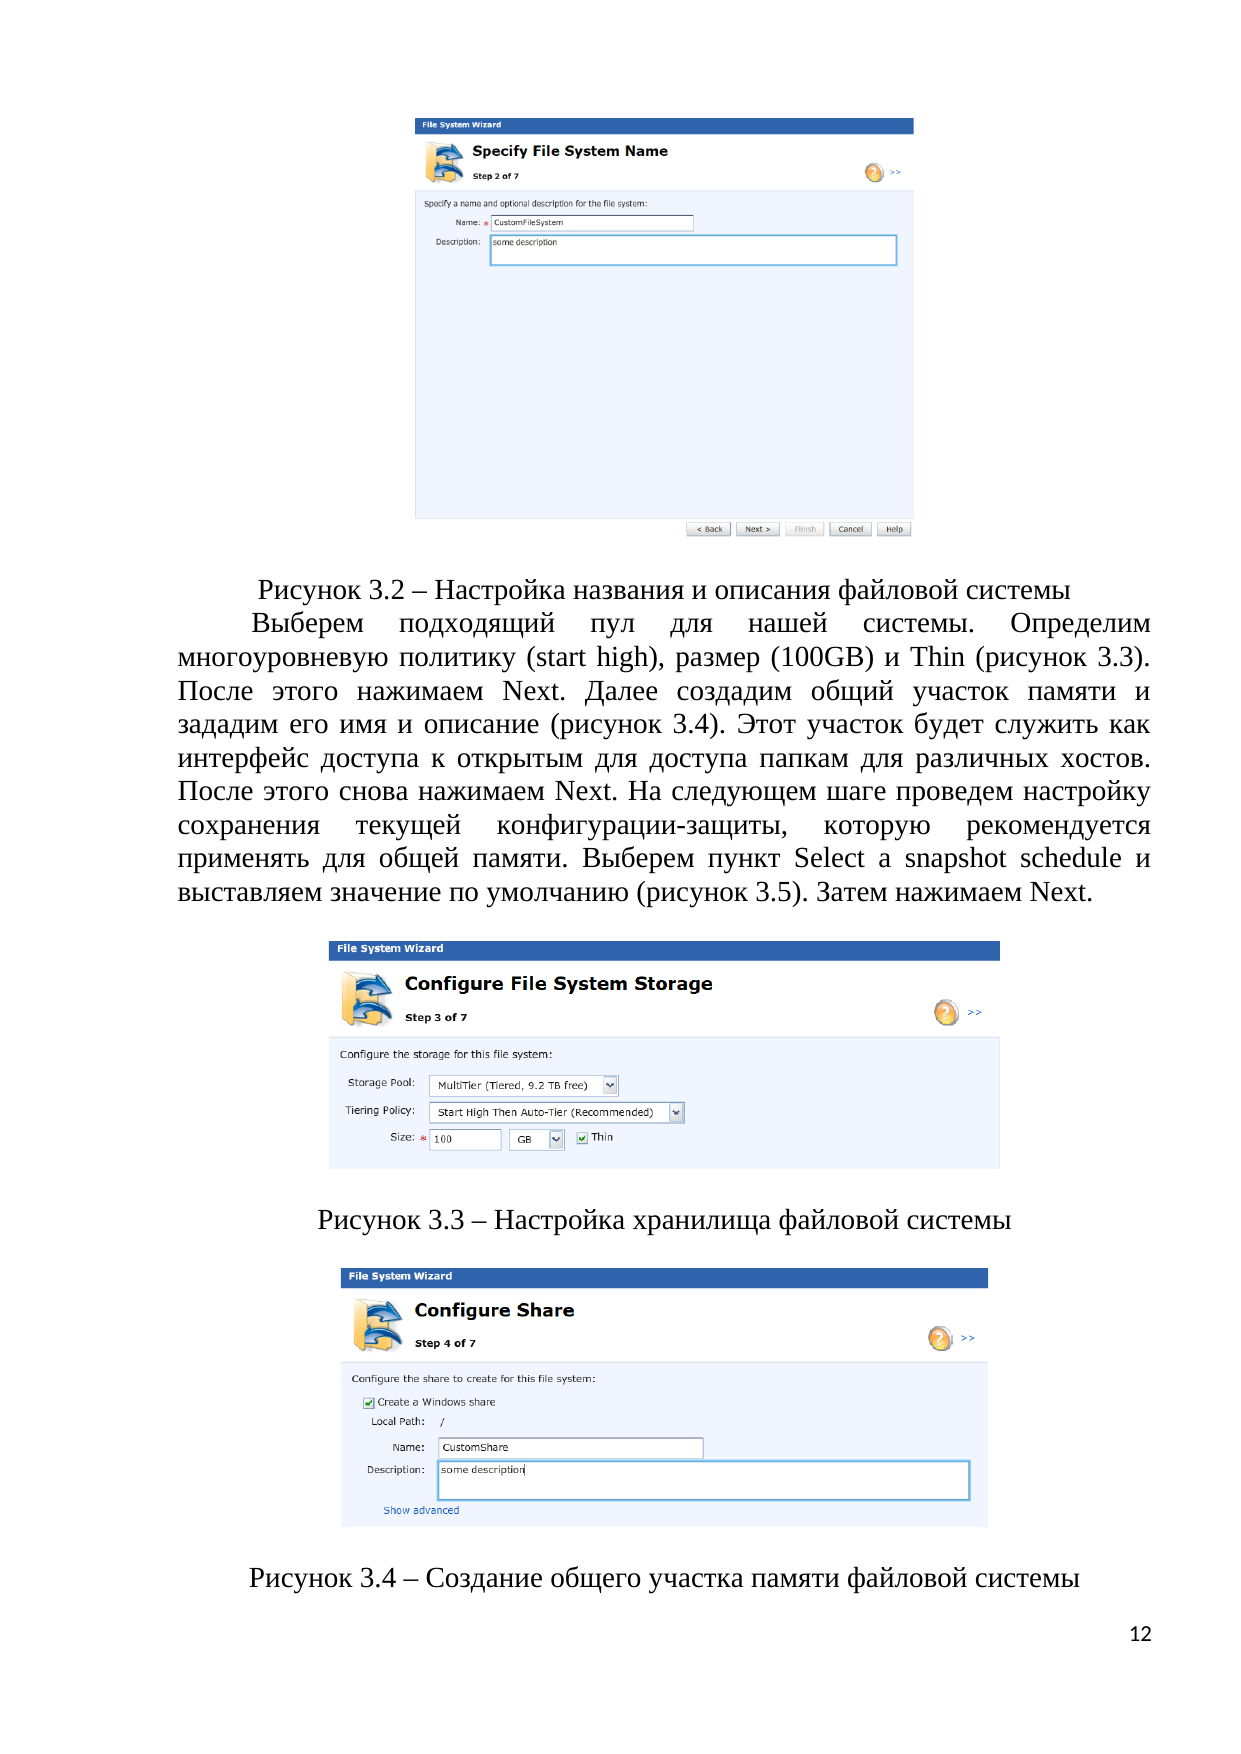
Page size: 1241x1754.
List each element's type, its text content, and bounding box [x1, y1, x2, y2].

picture [415, 118, 914, 539]
picture [328, 941, 1000, 1169]
text Рисунок 3.2 – Настройка названия и описания файловой системы [177, 572, 1152, 606]
text Выберем подходящий пул для нашей системы. Определим многоуровневую политику (start high), размер (100GB) и Thin (рисунок 3.3). После этого нажимаем Next. Далее создадим общий участок памяти и зададим его имя и описание (рисунок 3.4). Этот участок будет служить как интерфейс доступа к открытым для доступа папкам для различных хостов. После этого снова нажимаем Next. На следующем шаге проведем настройку сохранения текущей конфигурации-защиты, которую рекомендуется применять для общей памяти. Выберем пункт Select a snapshot schedule и выставляем значение по умолчанию (рисунок 3.5). Затем нажимаем Next. [177, 606, 1152, 907]
text Рисунок 3.4 – Создание общего участка памяти файловой системы [177, 1561, 1152, 1594]
picture [340, 1268, 989, 1527]
text Рисунок 3.3 – Настройка хранилища файловой системы [177, 1202, 1152, 1235]
